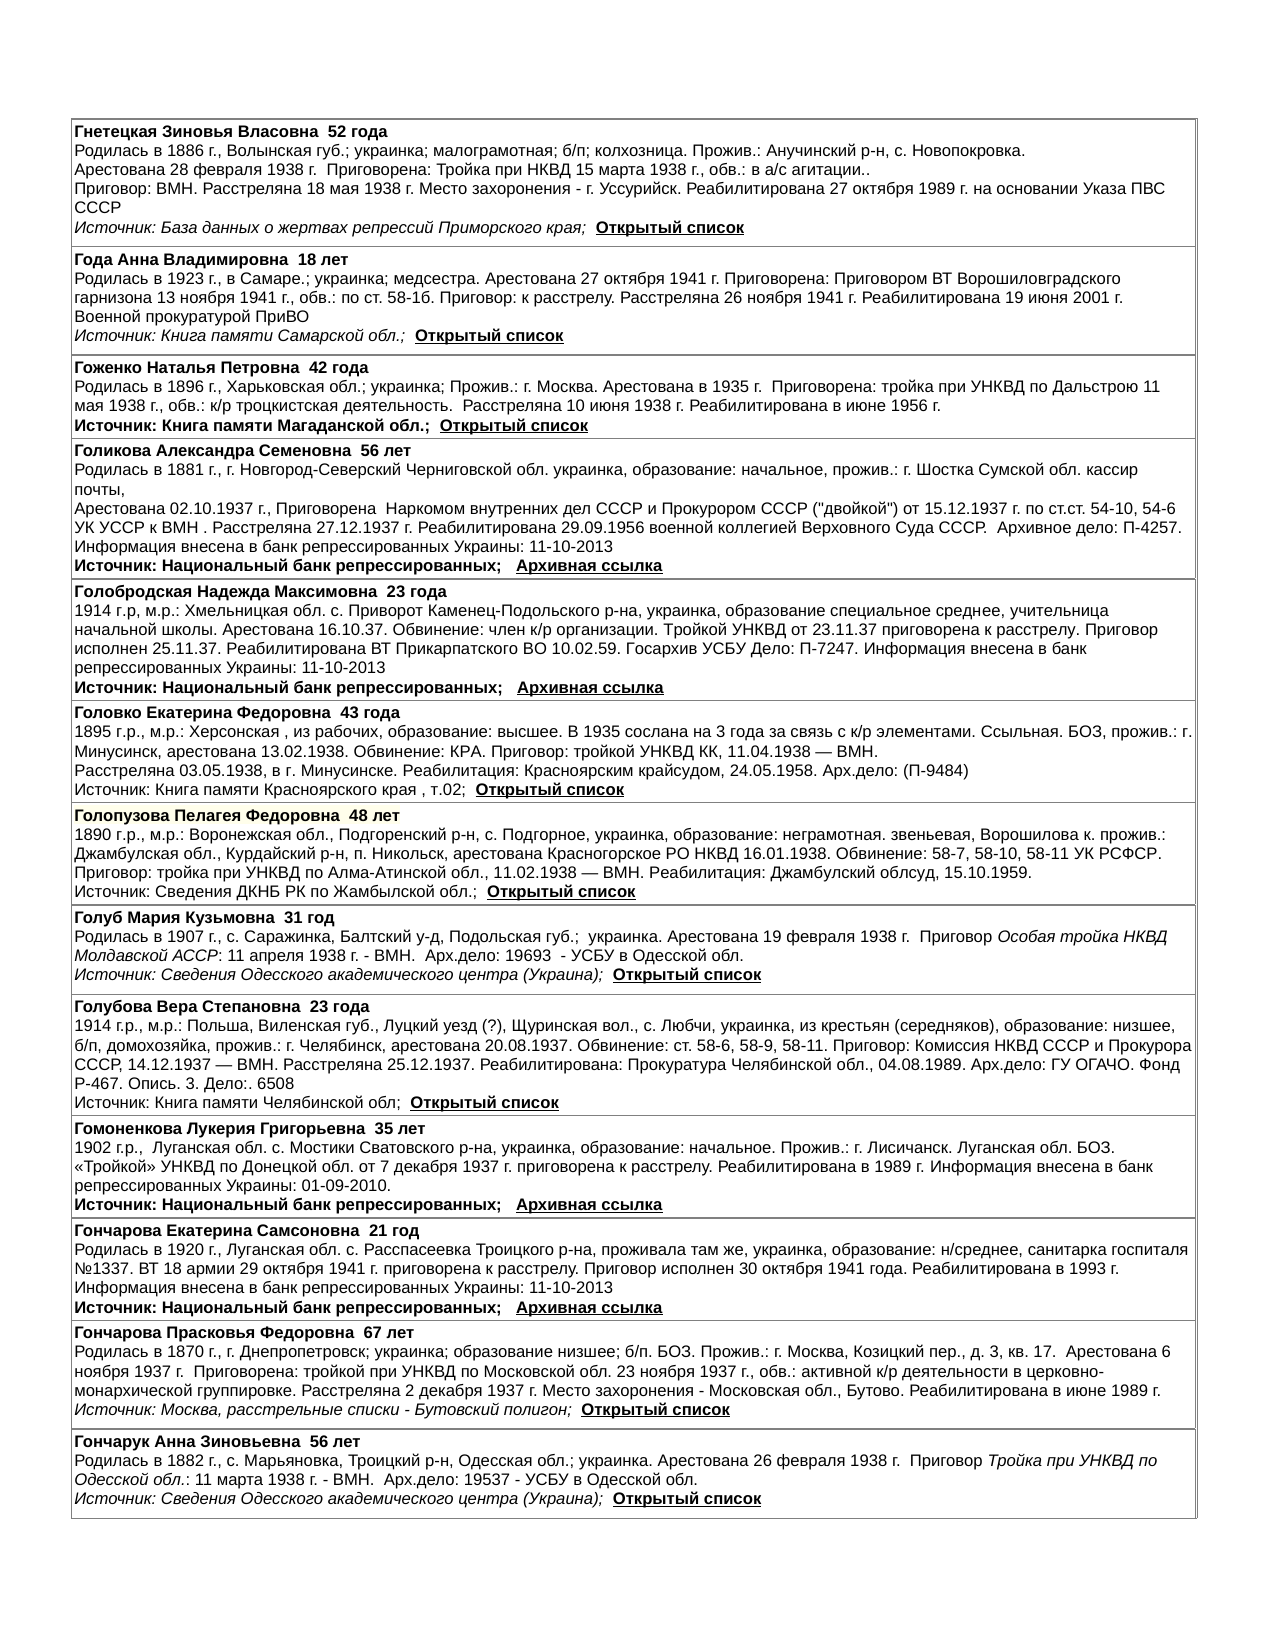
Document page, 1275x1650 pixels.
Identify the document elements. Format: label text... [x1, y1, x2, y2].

table_cell Гончарова Прасковья Федоровна 67 лет Родилась в 1870 г., г. Днепропетровск; украинка; образование низшее; б/п. БОЗ. Прожив.: г. Москва, Козицкий пер., д. 3, кв. 17. Арестована 6 ноября 1937 г. Приговорена: тройкой при УНКВД по Московской обл. 23 ноября 1937 г., обв.: активной к/р деятельности в церковно-монархической группировке. Расстреляна 2 декабря 1937 г. Место захоронения - Московская обл., Бутово. Реабилитирована в июне 1989 г. Источник: Москва, расстрельные списки - Бутовский полигон; Открытый список [72, 1321, 1195, 1428]
table_cell Гнетецкая Зиновья Власовна 52 года Родилась в 1886 г., Волынская губ.; украинка; малограмотная; б/п; колхозница. Прожив.: Анучинский р-н, с. Новопокровка. Арестована 28 февраля 1938 г. Приговорена: Тройка при НКВД 15 марта 1938 г., обв.: в а/с агитации.. Приговор: ВМН. Расстреляна 18 мая 1938 г. Место захоронения - г. Уссурийск. Реабилитирована 27 октября 1989 г. на основании Указа ПВС СССР Источник: База данных о жертвах репрессий Приморского края; Открытый список [72, 120, 1195, 246]
table_cell Гоженко Наталья Петровна 42 года Родилась в 1896 г., Харьковская обл.; украинка; Прожив.: г. Москва. Арестована в 1935 г. Приговорена: тройка при УНКВД по Дальстрою 11 мая 1938 г., обв.: к/р троцкистская деятельность. Расстреляна 10 июня 1938 г. Реабилитирована в июне 1956 г. Источник: Книга памяти Магаданской обл.; Открытый список [72, 356, 1195, 437]
table_cell Голопузова Пелагея Федоровна 48 лет 1890 г.р., м.р.: Воронежская обл., Подгоренский р-н, с. Подгорное, украинка, образование: неграмотная. звеньевая, Ворошилова к. прожив.: Джамбулская обл., Курдайский р-н, п. Никольск, арестована Красногорское РО НКВД 16.01.1938. Обвинение: 58-7, 58-10, 58-11 УК РСФСР. Приговор: тройка при УНКВД по Алма-Атинской обл., 11.02.1938 — ВМН. Реабилитация: Джамбулский облсуд, 15.10.1959. Источник: Сведения ДКНБ РК по Жамбылской обл.; Открытый список [72, 803, 1195, 904]
table_cell Гончарук Анна Зиновьевна 56 лет Родилась в 1882 г., с. Марьяновка, Троицкий р-н, Одесская обл.; украинка. Арестована 26 февраля 1938 г. Приговор Тройка при УНКВД по Одесской обл.: 11 марта 1938 г. - ВМН. Арх.дело: 19537 - УСБУ в Одесской обл. Источник: Сведения Одесского академического центра (Украина); Открытый список [72, 1430, 1195, 1517]
table_cell Голубова Вера Степановна 23 года 1914 г.р., м.р.: Польша, Виленская губ., Луцкий уезд (?), Щуринская вол., с. Любчи, украинка, из крестьян (середняков), образование: низшее, б/п, домохозяйка, прожив.: г. Челябинск, арестована 20.08.1937. Обвинение: ст. 58-6, 58-9, 58-11. Приговор: Комиссия НКВД СССР и Прокурора СССР, 14.12.1937 — ВМН. Расстреляна 25.12.1937. Реабилитирована: Прокуратура Челябинской обл., 04.08.1989. Арх.дело: ГУ ОГАЧО. Фонд Р-467. Опись. 3. Дело:. 6508 Источник: Книга памяти Челябинской обл; Открытый список [72, 995, 1195, 1115]
table_cell Голобродская Надежда Максимовна 23 года 1914 г.р, м.р.: Хмельницкая обл. с. Приворот Каменец-Подольского р-на, украинка, образование специальное среднее, учительница начальной школы. Арестована 16.10.37. Обвинение: член к/р организации. Тройкой УНКВД от 23.11.37 приговорена к расстрелу. Приговор исполнен 25.11.37. Реабилитирована ВТ Прикарпатского ВО 10.02.59. Госархив УСБУ Дело: П-7247. Информация внесена в банк репрессированных Украины: 11-10-2013 Источник: Национальный банк репрессированных; Архивная ссылка [72, 580, 1195, 699]
table_cell Голикова Александра Семеновна 56 лет Родилась в 1881 г., г. Новгород-Северский Черниговской обл. украинка, образование: начальное, прожив.: г. Шостка Сумской обл. кассир почты, Арестована 02.10.1937 г., Приговорена Наркомом внутренних дел СССР и Прокурором СССР ("двойкой") от 15.12.1937 г. по ст.ст. 54-10, 54-6 УК УССР к ВМН . Расстреляна 27.12.1937 г. Реабилитирована 29.09.1956 военной коллегией Верховного Суда СССР. Архивное дело: П-4257. Информация внесена в банк репрессированных Украины: 11-10-2013 Источник: Национальный банк репрессированных; Архивная ссылка [72, 439, 1195, 578]
table_cell Голуб Мария Кузьмовна 31 год Родилась в 1907 г., с. Саражинка, Балтский у-д, Подольская губ.; украинка. Арестована 19 февраля 1938 г. Приговор Особая тройка НКВД Молдавской АССР: 11 апреля 1938 г. - ВМН. Арх.дело: 19693 - УСБУ в Одесской обл. Источник: Сведения Одесского академического центра (Украина); Открытый список [72, 906, 1195, 993]
table_cell Головко Екатерина Федоровна 43 года 1895 г.р., м.р.: Херсонская , из рабочих, образование: высшее. В 1935 сослана на 3 года за связь с к/р элементами. Ссыльная. БОЗ, прожив.: г. Минусинск, арестована 13.02.1938. Обвинение: КРА. Приговор: тройкой УНКВД КК, 11.04.1938 — ВМН. Расстреляна 03.05.1938, в г. Минусинске. Реабилитация: Красноярским крайсудом, 24.05.1958. Арх.дело: (П-9484) Источник: Книга памяти Красноярского края , т.02; Открытый список [72, 701, 1195, 802]
table_cell Гомоненкова Лукерия Григорьевна 35 лет 1902 г.р., Луганская обл. с. Мостики Сватовского р-на, украинка, образование: начальное. Прожив.: г. Лисичанск. Луганская обл. БОЗ. «Тройкой» УНКВД по Донецкой обл. от 7 декабря 1937 г. приговорена к расстрелу. Реабилитирована в 1989 г. Информация внесена в банк репрессированных Украины: 01-09-2010. Источник: Национальный банк репрессированных; Архивная ссылка [72, 1116, 1195, 1217]
table_cell Гончарова Екатерина Самсоновна 21 год Родилась в 1920 г., Луганская обл. с. Расспасеевка Троицкого р-на, проживала там же, украинка, образование: н/среднее, санитарка госпиталя №1337. ВТ 18 армии 29 октября 1941 г. приговорена к расстрелу. Приговор исполнен 30 октября 1941 года. Реабилитирована в 1993 г. Информация внесена в банк репрессированных Украины: 11-10-2013 Источник: Национальный банк репрессированных; Архивная ссылка [72, 1219, 1195, 1319]
table_cell Года Анна Владимировна 18 лет Родилась в 1923 г., в Самаре.; украинка; медсестра. Арестована 27 октября 1941 г. Приговорена: Приговором ВТ Ворошиловградского гарнизона 13 ноября 1941 г., обв.: по ст. 58-1б. Приговор: к расстрелу. Расстреляна 26 ноября 1941 г. Реабилитирована 19 июня 2001 г. Военной прокуратурой ПриВО Источник: Книга памяти Самарской обл.; Открытый список [72, 247, 1195, 354]
